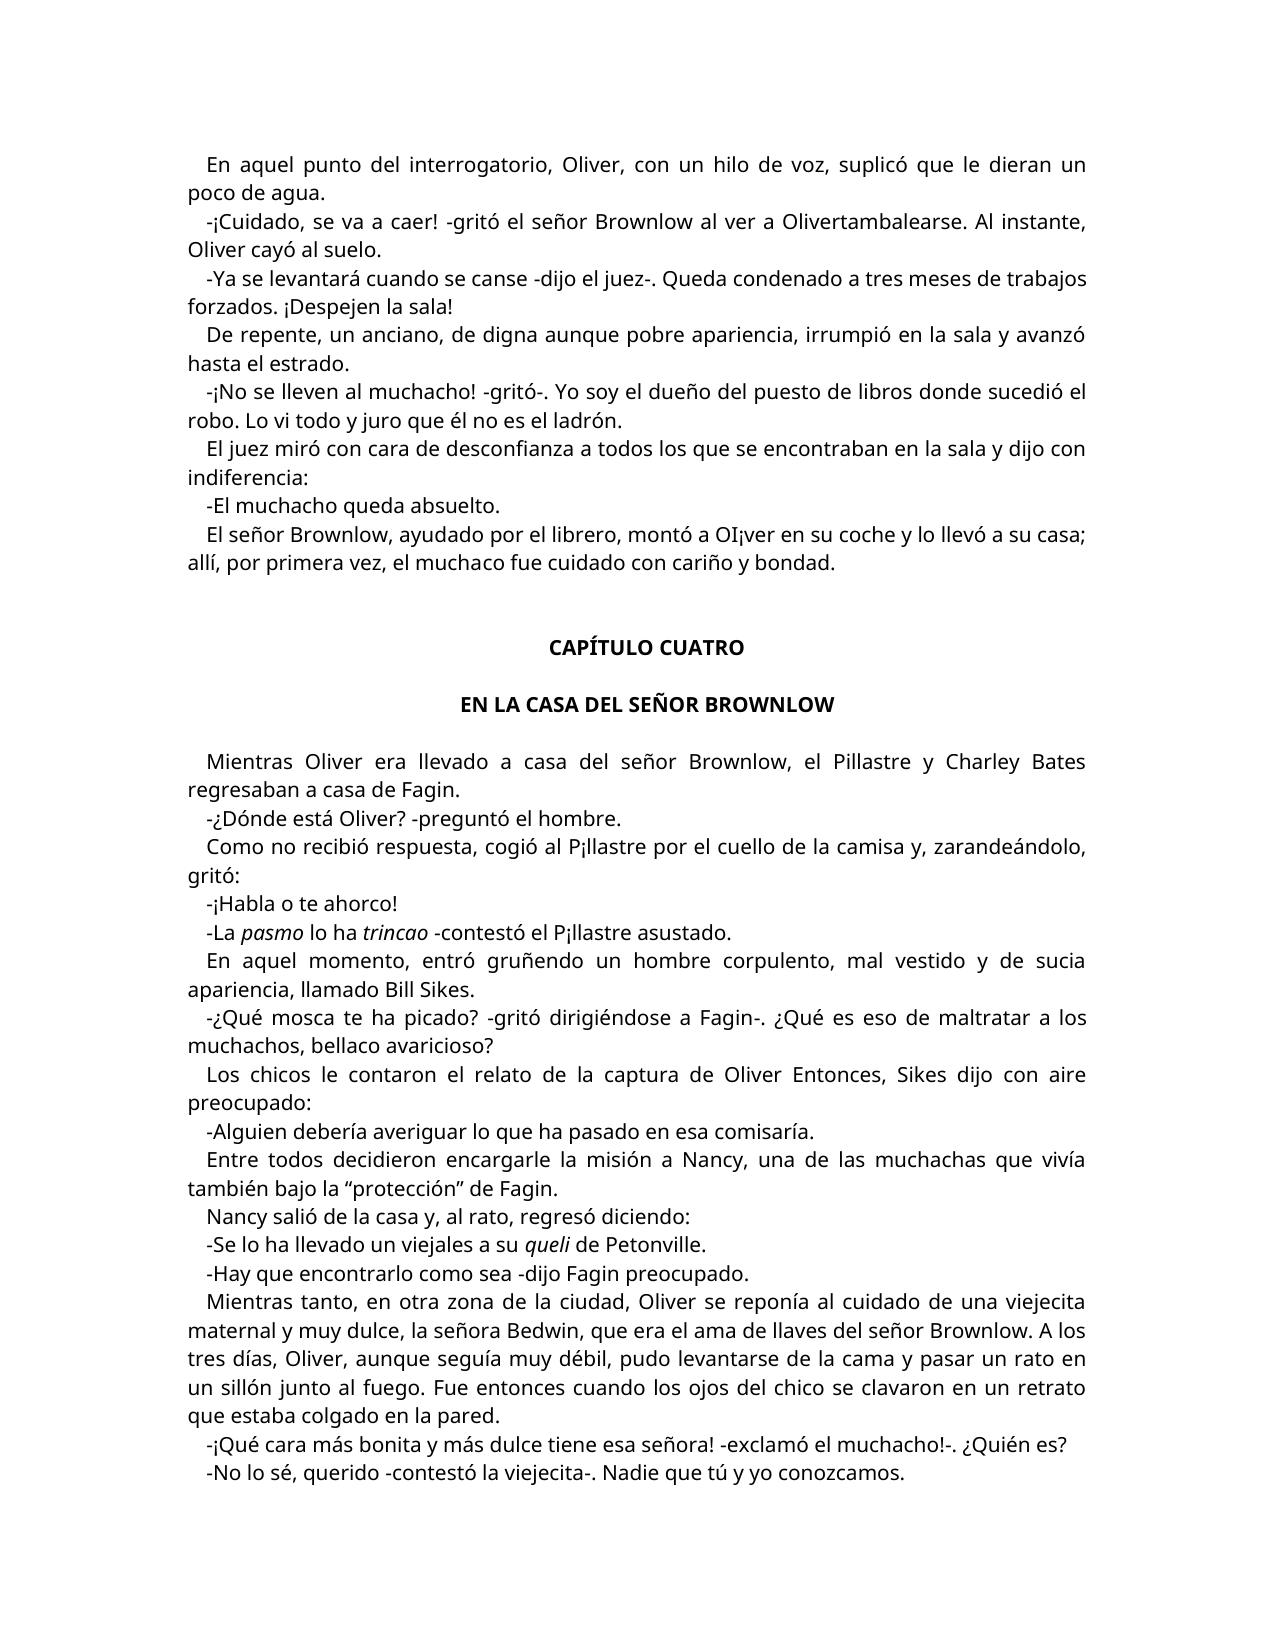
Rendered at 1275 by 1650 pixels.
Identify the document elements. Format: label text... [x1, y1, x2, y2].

text Mientras Oliver era llevado a casa del señor Brownlow, el Pillastre y Charley Bates regresaban a casa de Fagin. [187, 747, 1087, 804]
text En aquel punto del interrogatorio, Oliver, con un hilo de voz, suplicó que le dieran un poco de agua. [187, 150, 1087, 207]
text Como no recibió respuesta, cogió al P¡llastre por el cuello de la camisa y, zarandeándolo, gritó: [187, 832, 1087, 889]
text El juez miró con cara de desconfianza a todos los que se encontraban en la sala y dijo con indiferencia: [187, 434, 1087, 491]
text CAPÍTULO CUATRO [187, 633, 1087, 662]
text -Ya se levantará cuando se canse -dijo el juez-. Queda condenado a tres meses de trabajos forzados. ¡Despejen la sala! [187, 264, 1087, 321]
text -¡Qué cara más bonita y más dulce tiene esa señora! -exclamó el muchacho!-. ¿Quién es? [187, 1430, 1087, 1458]
text -No lo sé, querido -contestó la viejecita-. Nadie que tú y yo conozcamos. [187, 1458, 1087, 1487]
text -Alguien debería averiguar lo que ha pasado en esa comisaría. [187, 1117, 1087, 1145]
text EN LA CASA DEL SEÑOR BROWNLOW [187, 690, 1087, 719]
text Nancy salió de la casa y, al rato, regresó diciendo: [187, 1202, 1087, 1231]
text -¿Dónde está Oliver? -preguntó el hombre. [187, 804, 1087, 832]
text De repente, un anciano, de digna aunque pobre apariencia, irrumpió en la sala y avanzó hasta el estrado. [187, 321, 1087, 377]
text Mientras tanto, en otra zona de la ciudad, Oliver se reponía al cuidado de una viejecita maternal y muy dulce, la señora Bedwin, que era el ama de llaves del señor Brownlow. A los tres días, Oliver, aunque seguía muy débil, pudo levantarse de la cama y pasar un rato en un sillón junto al fuego. Fue entonces cuando los ojos del chico se clavaron en un retrato que estaba colgado en la pared. [187, 1287, 1087, 1430]
text -La pasmo lo ha trincao -contestó el P¡llastre asustado. [187, 918, 1087, 946]
text El señor Brownlow, ayudado por el librero, montó a OI¡ver en su coche y lo llevó a su casa; allí, por primera vez, el muchaco fue cuidado con cariño y bondad. [187, 520, 1087, 577]
text -¿Qué mosca te ha picado? -gritó dirigiéndose a Fagin-. ¿Qué es eso de maltratar a los muchachos, bellaco avaricioso? [187, 1003, 1087, 1060]
text -¡Habla o te ahorco! [187, 889, 1087, 918]
text -Se lo ha llevado un viejales a su queli de Petonville. [187, 1231, 1087, 1259]
text -El muchacho queda absuelto. [187, 491, 1087, 520]
text -¡No se lleven al muchacho! -gritó-. Yo soy el dueño del puesto de libros donde sucedió el robo. Lo vi todo y juro que él no es el ladrón. [187, 377, 1087, 434]
text Los chicos le contaron el relato de la captura de Oliver Entonces, Sikes dijo con aire preocupado: [187, 1060, 1087, 1117]
text En aquel momento, entró gruñendo un hombre corpulento, mal vestido y de sucia apariencia, llamado Bill Sikes. [187, 946, 1087, 1003]
text -Hay que encontrarlo como sea -dijo Fagin preocupado. [187, 1259, 1087, 1287]
text -¡Cuidado, se va a caer! -gritó el señor Brownlow al ver a Olivertambalearse. Al instante, Oliver cayó al suelo. [187, 207, 1087, 264]
text Entre todos decidieron encargarle la misión a Nancy, una de las muchachas que vivía también bajo la “protección” de Fagin. [187, 1145, 1087, 1202]
